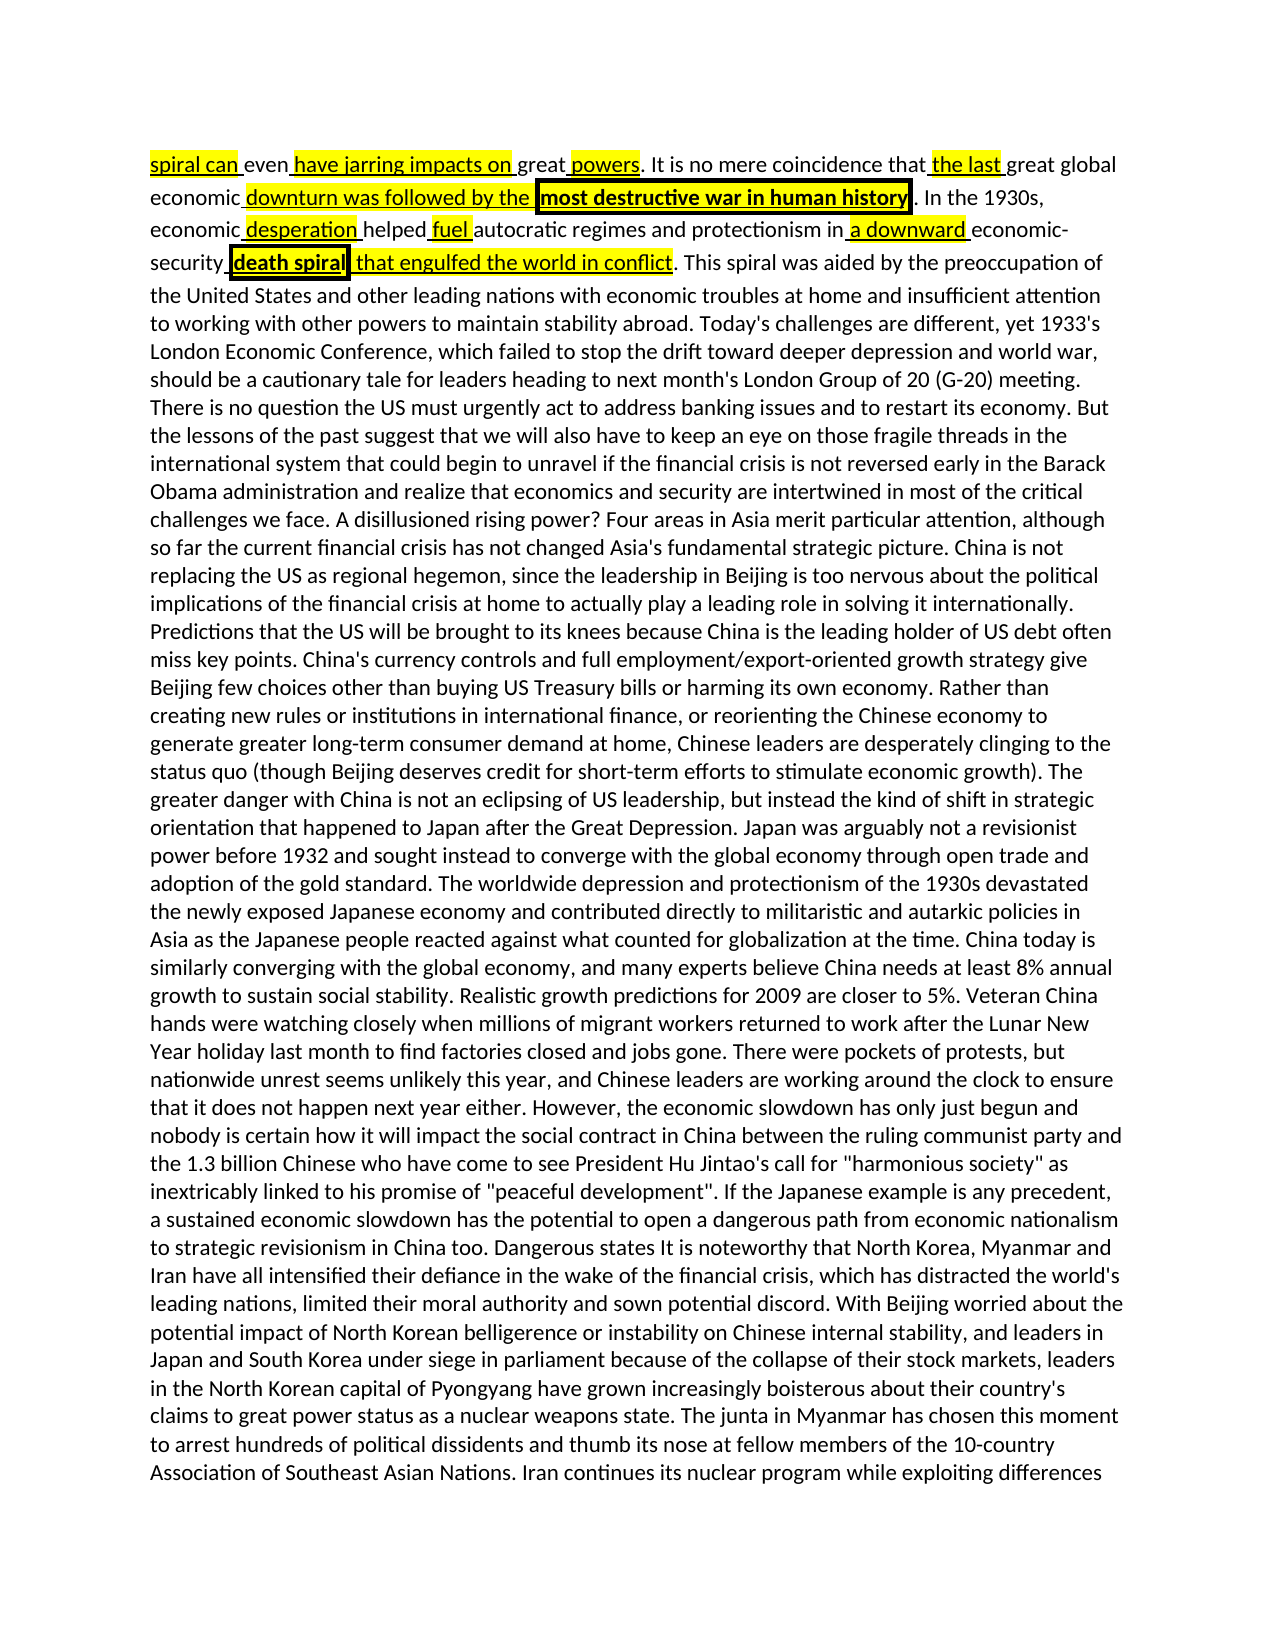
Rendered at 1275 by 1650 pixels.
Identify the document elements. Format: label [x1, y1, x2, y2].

text [150, 150, 1125, 1486]
